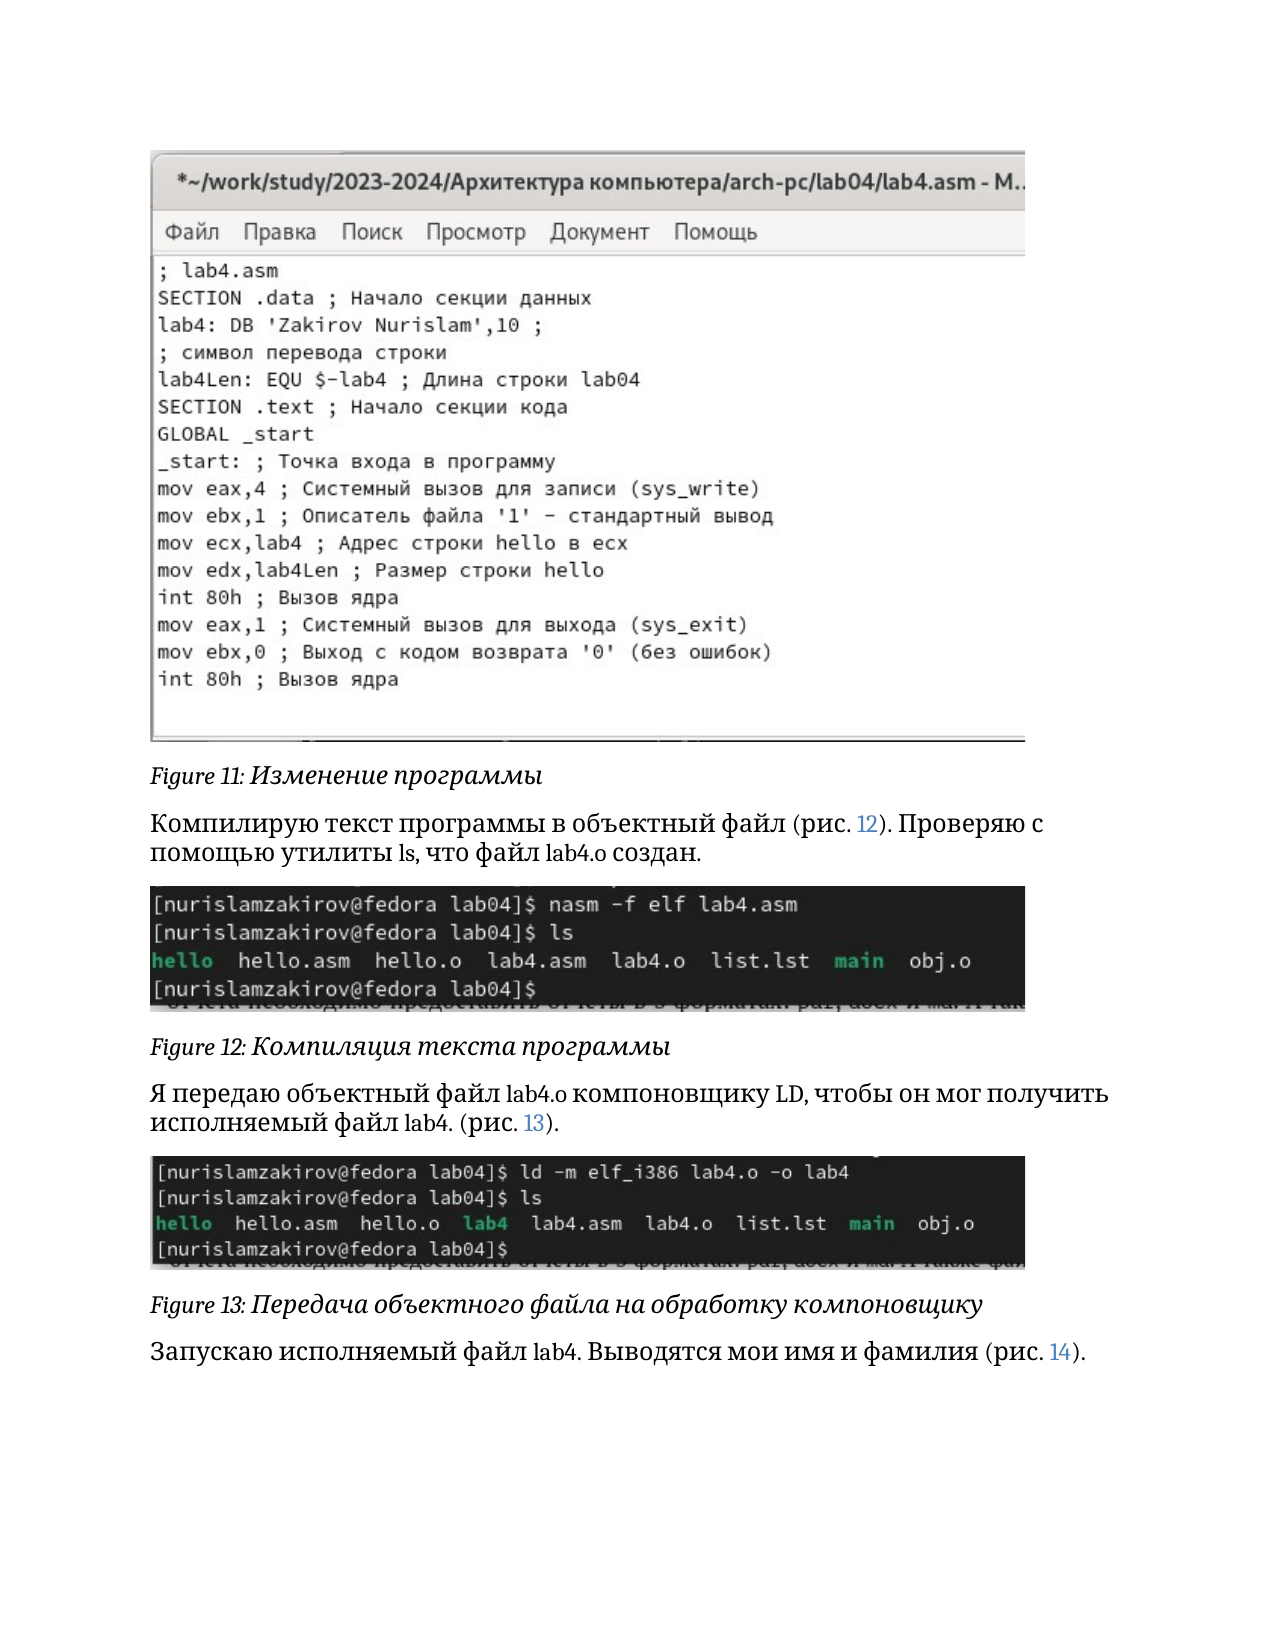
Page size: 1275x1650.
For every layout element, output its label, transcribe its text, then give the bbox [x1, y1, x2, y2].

text Компилирую текст программы в объектный файл (рис. 12). Проверяю с помощью утилиты ls, что файл lab4.o создан. [150, 810, 1125, 867]
text Figure 12: Компиляция текста программы [150, 1032, 1125, 1061]
text Figure 11: Изменение программы [150, 762, 1125, 791]
text Запускаю исполняемый файл lab4. Выводятся мои имя и фамилия (рис. 14). [150, 1338, 1125, 1367]
picture [150, 1156, 1025, 1270]
picture [150, 886, 1025, 1012]
text Я передаю объектный файл lab4.o компоновщику LD, чтобы он мог получить исполняемый файл lab4. (рис. 13). [150, 1080, 1125, 1137]
text Figure 13: Передача объектного файла на обработку компоновщику [150, 1291, 1125, 1319]
picture [150, 150, 1025, 742]
